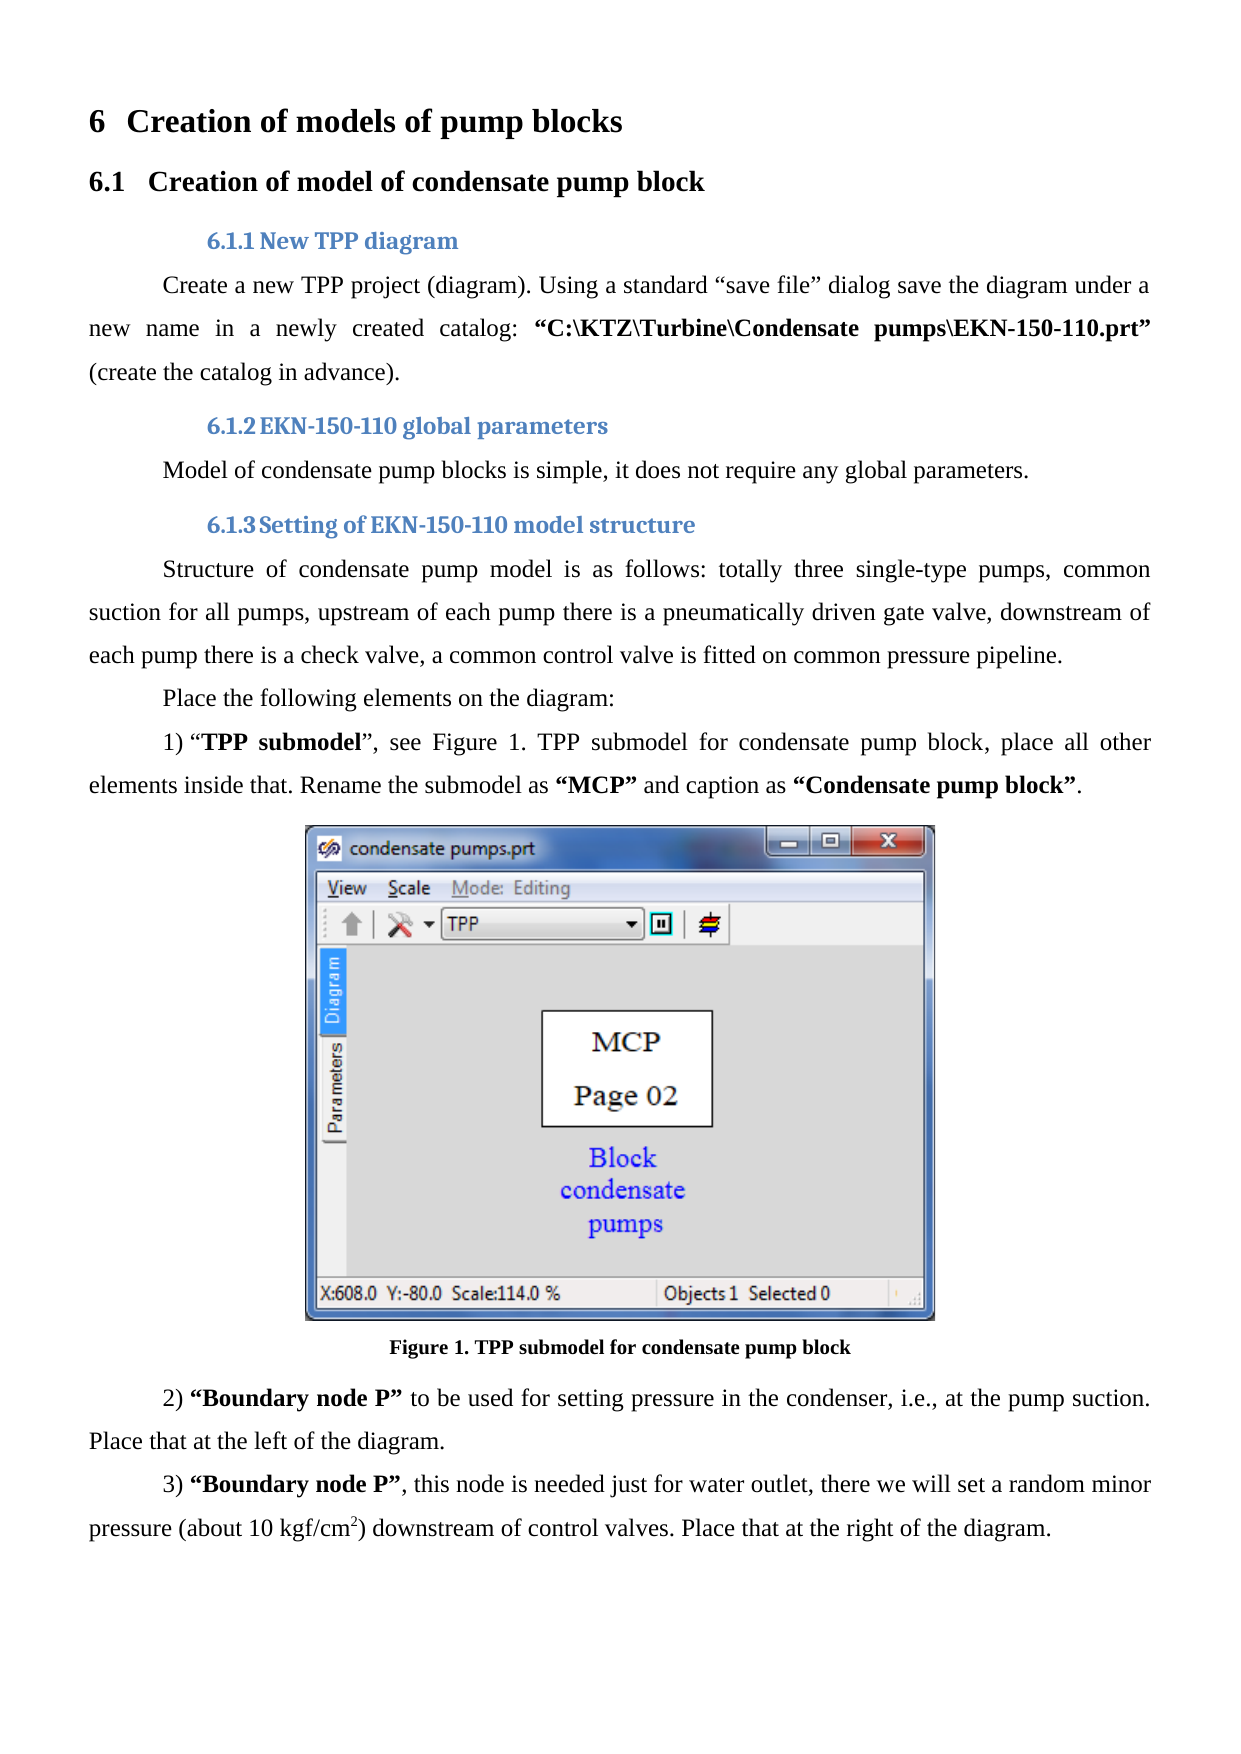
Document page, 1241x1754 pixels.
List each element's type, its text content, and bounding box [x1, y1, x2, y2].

subtitle Creation of model of condensate pump block [89, 164, 1152, 198]
subtitle EKN-150-110 global parameters [207, 412, 1152, 441]
text Model of condensate pump blocks is simple, it does not require any global parameters. [89, 455, 1152, 484]
subtitle Creation of models of pump blocks [89, 101, 1152, 139]
picture [305, 825, 936, 1321]
subtitle New TPP diagram [207, 227, 1152, 256]
list “Boundary node P” to be used for setting pressure in the condenser, i.e., at the pump suction. Place that at the left of the diagram. [89, 1383, 1152, 1455]
text Place the following elements on the diagram: [89, 683, 1152, 712]
text Structure of condensate pump model is as follows: totally three single-type pumps, common suction for all pumps, upstream of each pump there is a pneumatically driven gate valve, downstream of each pump there is a check valve, a common control valve is fitted on common pressure pipeline. [89, 554, 1152, 669]
text Create a new TPP project (diagram). Using a standard “save file” dialog save the diagram under a new name in a newly created catalog: “C:\KTZ\Turbine\Condensate pumps\EKN-150-110.prt” (create the catalog in advance). [89, 270, 1152, 385]
list “Boundary node P”, this node is needed just for water outlet, there we will set a random minor pressure (about 10 kgf/cm2) downstream of control valves. Place that at the right of the diagram. [89, 1469, 1152, 1541]
subtitle Setting of EKN-150-110 model structure [207, 511, 1152, 540]
